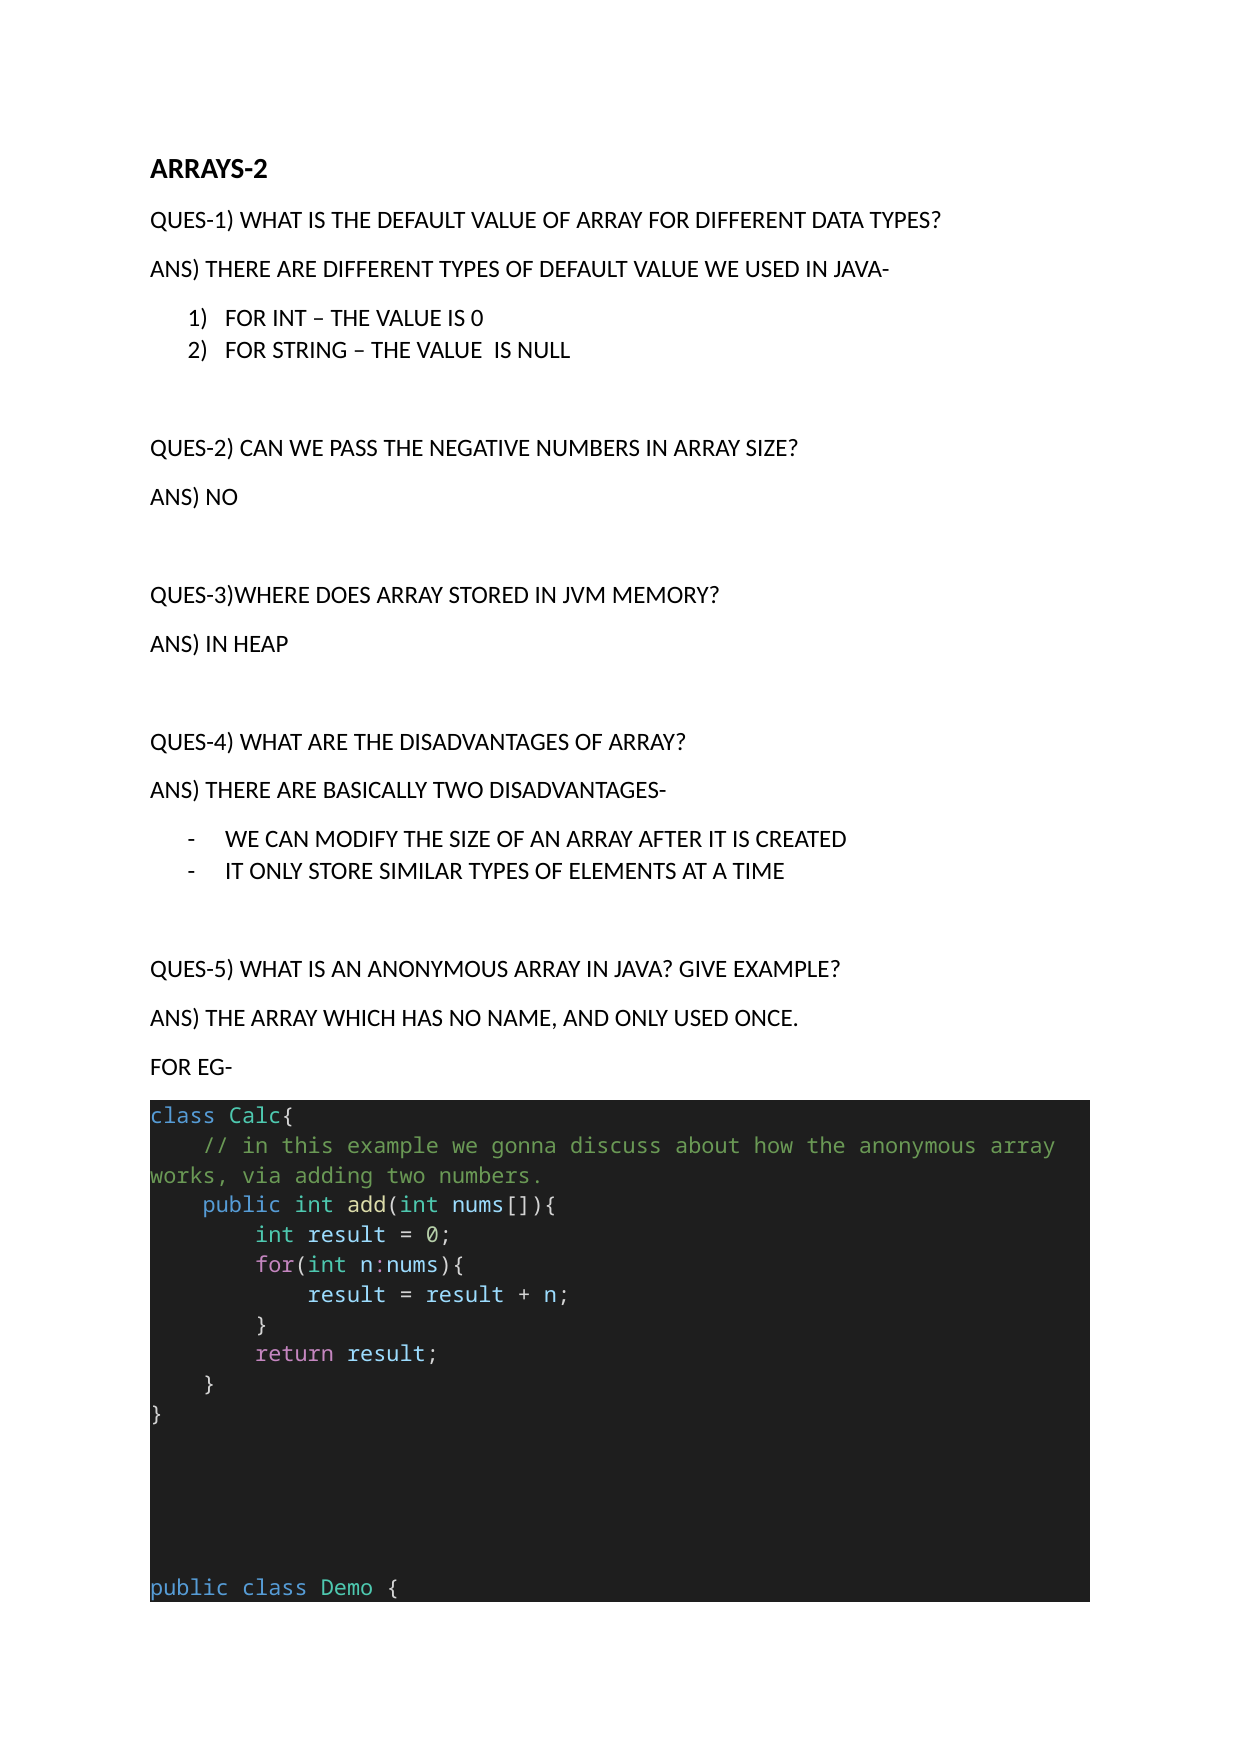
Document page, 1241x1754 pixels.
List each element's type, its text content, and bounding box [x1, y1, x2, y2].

list IT ONLY STORE SIMILAR TYPES OF ELEMENTS AT A TIME [187, 856, 1090, 886]
list FOR STRING – THE VALUE IS NULL [187, 334, 1090, 365]
text ANS) THERE ARE DIFFERENT TYPES OF DEFAULT VALUE WE USED IN JAVA- [150, 253, 1090, 284]
text for(int n:nums){ [150, 1249, 1090, 1279]
text } [150, 1398, 1090, 1428]
text // in this example we gonna discuss about how the anonymous array works, via adding two numbers. [150, 1130, 1090, 1189]
text ANS) THE ARRAY WHICH HAS NO NAME, AND ONLY USED ONCE. [150, 1002, 1090, 1033]
text QUES-3)WHERE DOES ARRAY STORED IN JVM MEMORY? [150, 579, 1090, 609]
text QUES-1) WHAT IS THE DEFAULT VALUE OF ARRAY FOR DIFFERENT DATA TYPES? [150, 204, 1090, 235]
text ANS) THERE ARE BASICALLY TWO DISADVANTAGES- [150, 774, 1090, 805]
text } [150, 1368, 1090, 1398]
text ANS) NO [150, 481, 1090, 511]
text return result; [150, 1338, 1090, 1368]
text result = result + n; [150, 1279, 1090, 1308]
text FOR EG- [150, 1051, 1090, 1082]
list WE CAN MODIFY THE SIZE OF AN ARRAY AFTER IT IS CREATED [187, 823, 1090, 854]
text QUES-5) WHAT IS AN ANONYMOUS ARRAY IN JAVA? GIVE EXAMPLE? [150, 953, 1090, 984]
text QUES-2) CAN WE PASS THE NEGATIVE NUMBERS IN ARRAY SIZE? [150, 432, 1090, 462]
text int result = 0; [150, 1219, 1090, 1249]
text ARRAYS-2 [150, 150, 1090, 186]
text QUES-4) WHAT ARE THE DISADVANTAGES OF ARRAY? [150, 726, 1090, 756]
text public class Demo { [150, 1572, 1090, 1602]
text ANS) IN HEAP [150, 628, 1090, 658]
text class Calc{ [150, 1100, 1090, 1130]
list FOR INT – THE VALUE IS 0 [187, 302, 1090, 333]
text } [150, 1308, 1090, 1338]
text public int add(int nums[]){ [150, 1189, 1090, 1219]
